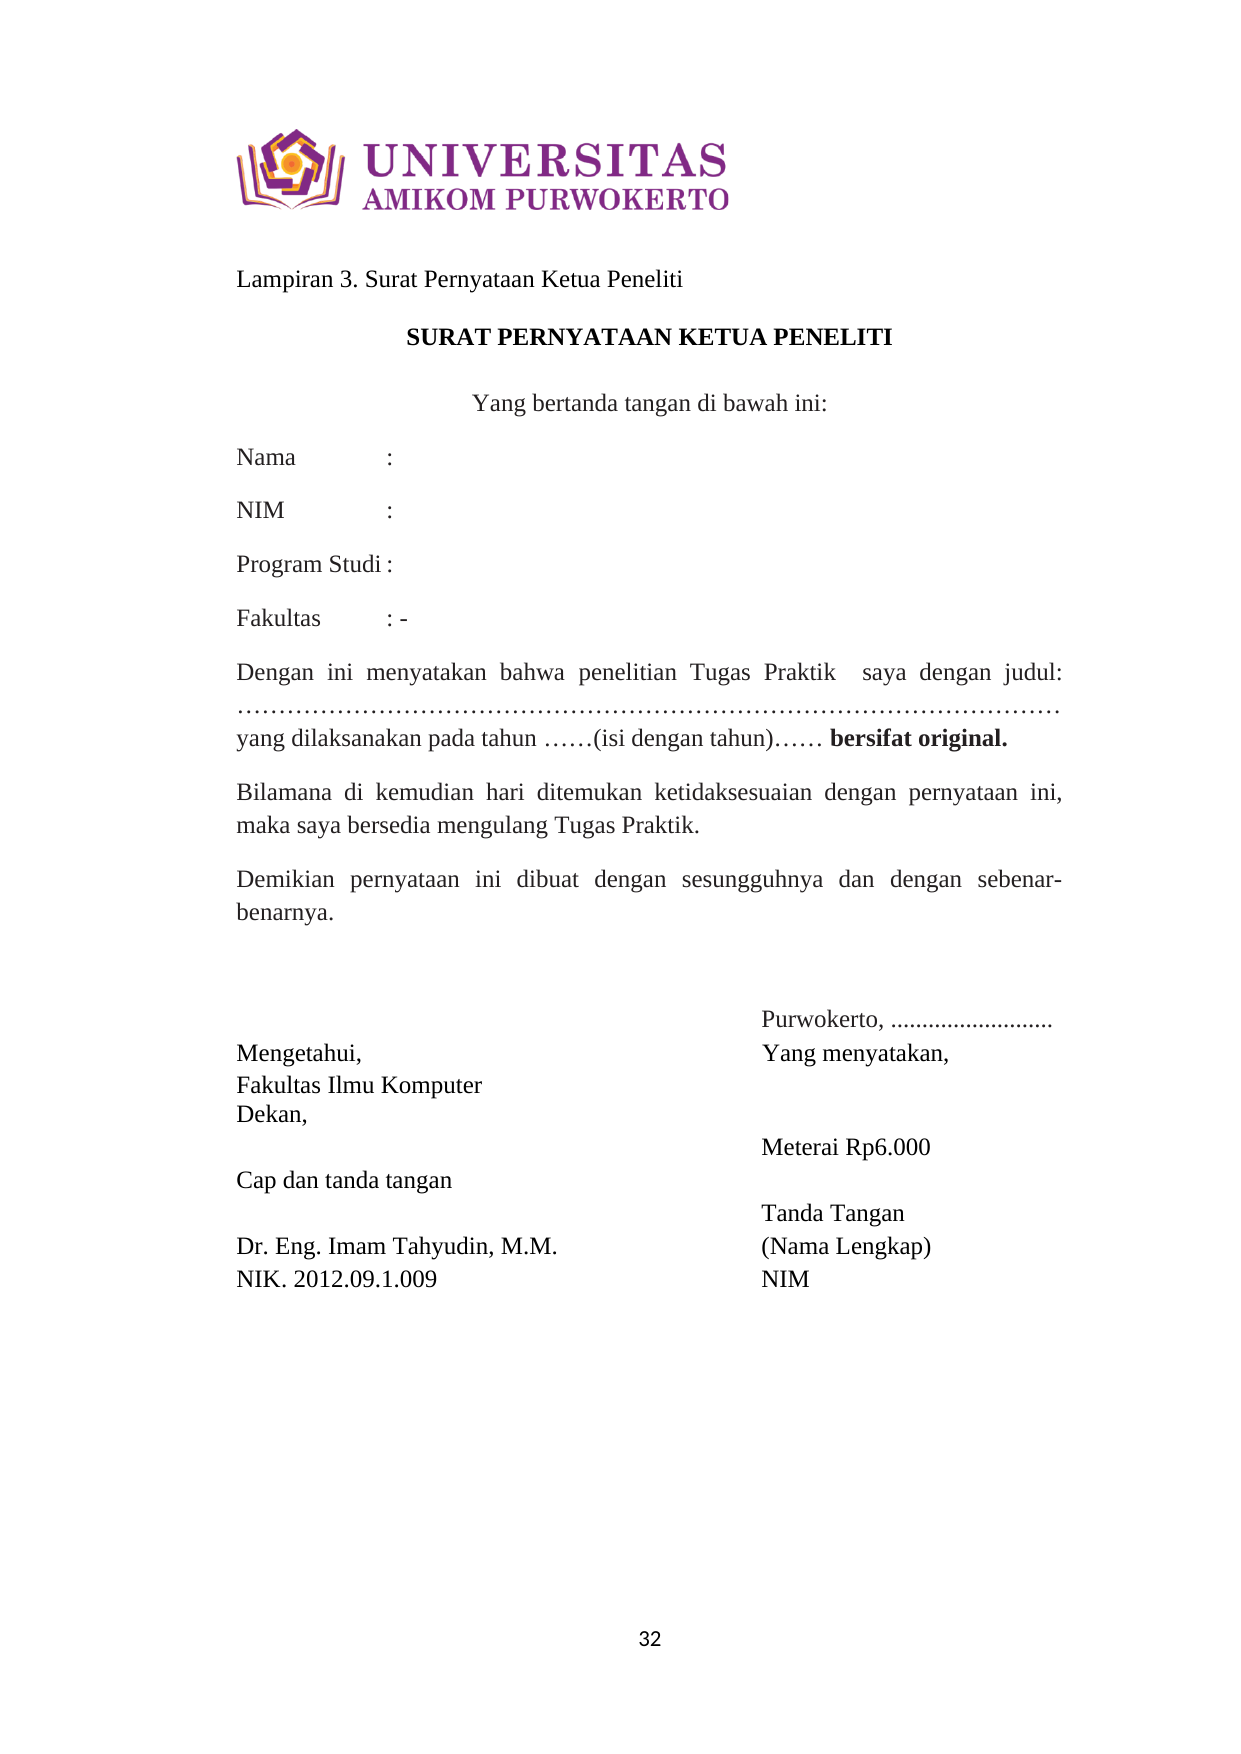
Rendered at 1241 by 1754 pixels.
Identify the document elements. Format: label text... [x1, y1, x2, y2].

text Dengan ini menyatakan bahwa penelitian Tugas Praktik saya dengan judul: ………………………………………………………………………………………yang dilaksanakan pada tahun ……(isi dengan tahun)…… bersifat original. [236, 657, 1063, 752]
text Cap dan tanda tangan Tanda Tangan [236, 1165, 1063, 1227]
text Bilamana di kemudian hari ditemukan ketidaksesuaian dengan pernyataan ini, maka saya bersedia mengulang Tugas Praktik. [236, 777, 1063, 839]
text SURAT PERNYATAAN KETUA PENELITI [236, 322, 1063, 351]
text Purwokerto, .......................... [686, 1004, 1063, 1033]
text Program Studi : [236, 549, 1063, 578]
picture [236, 129, 729, 210]
text NIM : [236, 496, 1063, 524]
text Yang bertanda tangan di bawah ini: [236, 388, 1063, 417]
text Mengetahui, Yang menyatakan, [236, 1038, 1063, 1066]
text Lampiran 3. Surat Pernyataan Ketua Peneliti [236, 264, 1063, 293]
text Dr. Eng. Imam Tahyudin, M.M. (Nama Lengkap) [236, 1231, 1063, 1260]
text Dekan, [236, 1099, 1063, 1128]
text NIK. 2012.09.1.009 NIM [236, 1264, 1063, 1293]
text Fakultas : - [236, 603, 1063, 632]
text Meterai Rp6.000 [236, 1132, 1063, 1161]
text Demikian pernyataan ini dibuat dengan sesungguhnya dan dengan sebenar-benarnya. [236, 864, 1063, 926]
text Fakultas Ilmu Komputer [236, 1071, 1063, 1099]
text Nama : [236, 442, 1063, 470]
